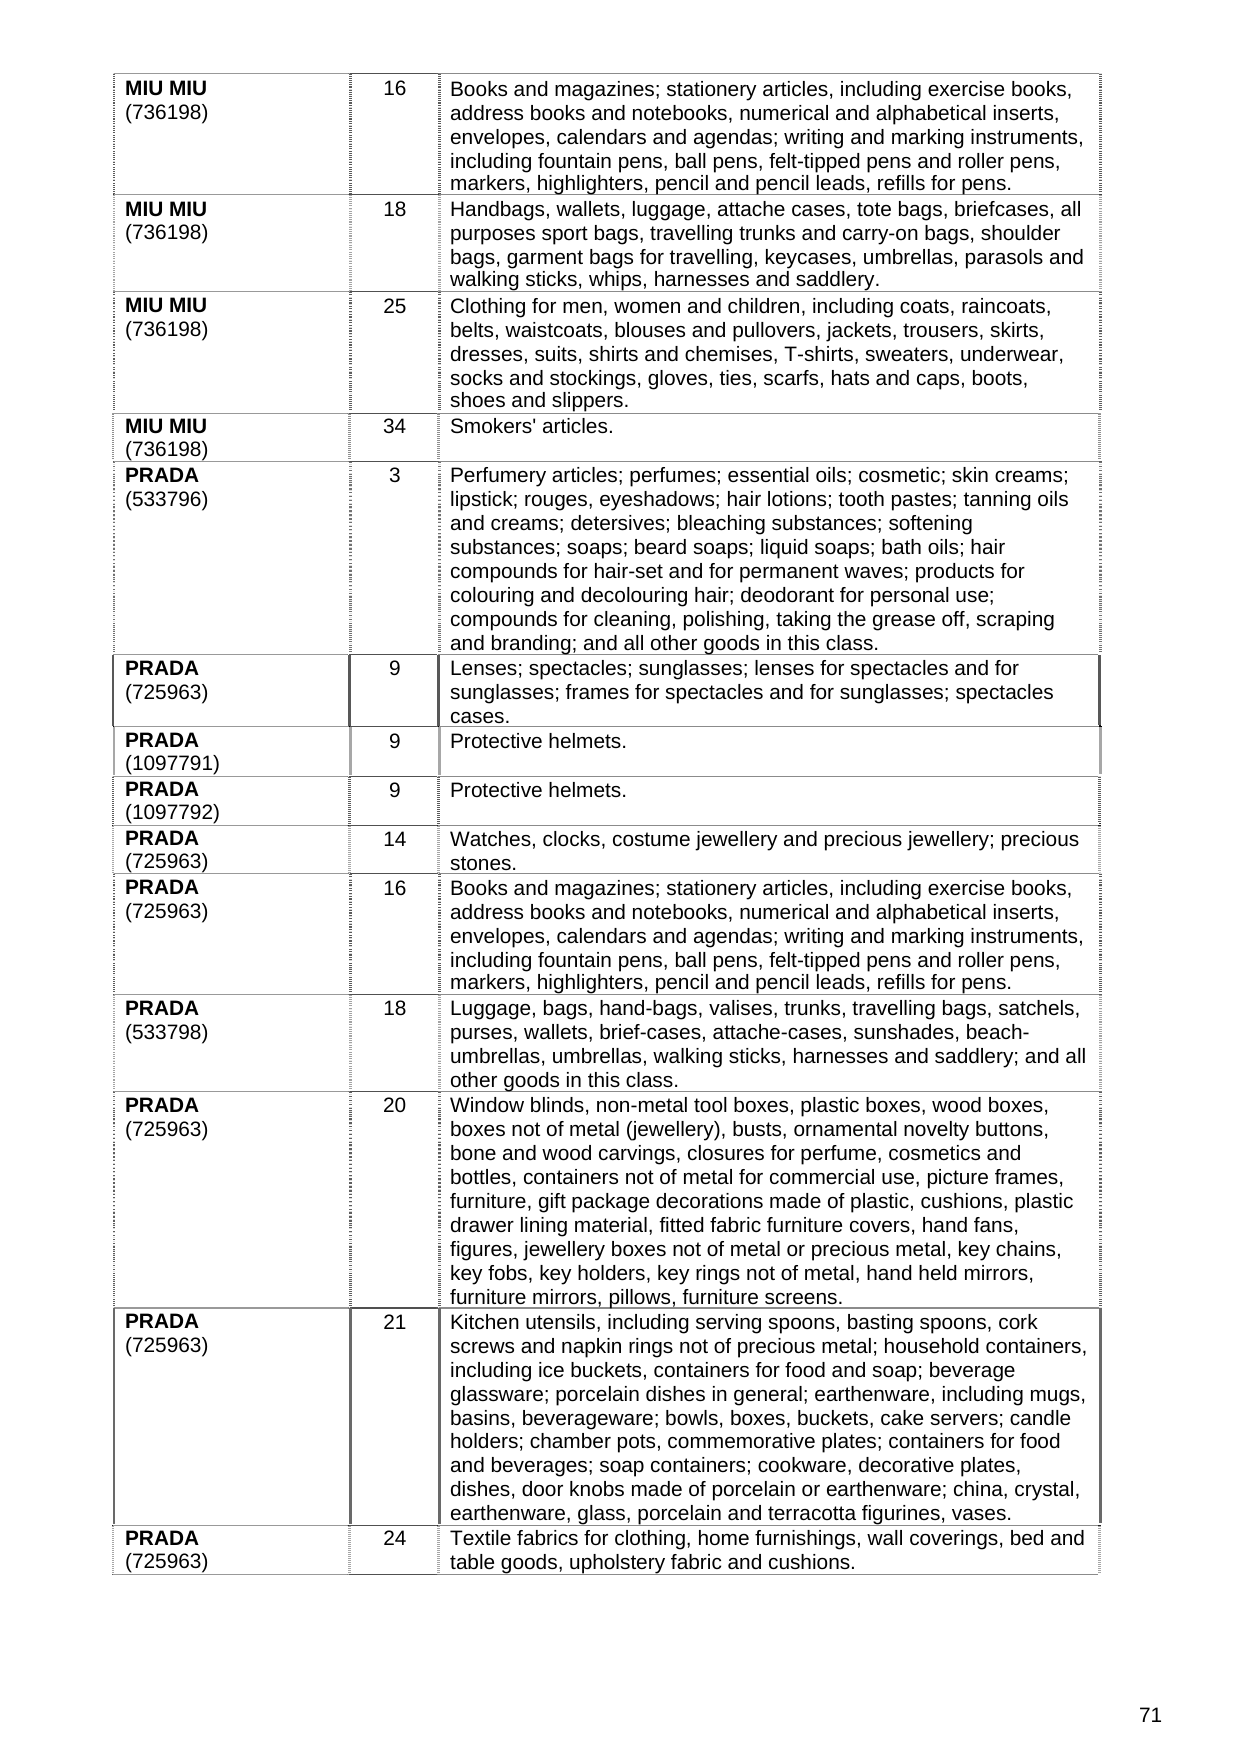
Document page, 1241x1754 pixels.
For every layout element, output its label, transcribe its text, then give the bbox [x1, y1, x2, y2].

table_cell Clothing for men, women and children, including coats, raincoats, belts, waistcoats, blouses and pullovers, jackets, trousers, skirts, dresses, suits, shirts and chemises, T-shirts, sweaters, underwear, socks and stockings, gloves, ties, scarfs, hats and caps, boots, shoes and slippers. [428, 293, 1116, 414]
table_cell PRADA (533798) [104, 996, 301, 1093]
table_cell 9 [301, 729, 428, 777]
table_cell MIU MIU (736198) [104, 197, 301, 293]
table_cell MIU MIU (736198) [104, 414, 301, 463]
table_cell PRADA (725963) [104, 1526, 301, 1575]
table_cell Window blinds, non-metal tool boxes, plastic boxes, wood boxes, boxes not of metal (jewellery), busts, ornamental novelty buttons, bone and wood carvings, closures for perfume, cosmetics and bottles, containers not of metal for commercial use, picture frames, furniture, gift package decorations made of plastic, cushions, plastic drawer lining material, fitted fabric furniture covers, hand fans, figures, jewellery boxes not of metal or precious metal, key chains, key fobs, key holders, key rings not of metal, hand held mirrors, furniture mirrors, pillows, furniture screens. [428, 1093, 1116, 1309]
table_cell Watches, clocks, costume jewellery and precious jewellery; precious stones. [428, 826, 1116, 875]
table_cell 18 [301, 996, 428, 1093]
table_cell 34 [301, 414, 428, 463]
table_cell Luggage, bags, hand-bags, valises, trunks, travelling bags, satchels, purses, wallets, brief-cases, attache-cases, sunshades, beach- umbrellas, umbrellas, walking sticks, harnesses and saddlery; and all other goods in this class. [428, 996, 1116, 1093]
table_cell 16 [301, 875, 428, 996]
table_cell Handbags, wallets, luggage, attache cases, tote bags, briefcases, all purposes sport bags, travelling trunks and carry-on bags, shoulder bags, garment bags for travelling, keycases, umbrellas, parasols and walking sticks, whips, harnesses and saddlery. [428, 197, 1116, 293]
table_cell PRADA (725963) [104, 1093, 301, 1309]
table_cell 3 [301, 463, 428, 656]
table_cell Protective helmets. [428, 778, 1116, 826]
table_cell 24 [301, 1526, 428, 1575]
table_cell 25 [301, 293, 428, 414]
table_header 16 [301, 77, 428, 197]
table_cell 21 [301, 1309, 428, 1526]
table_cell Protective helmets. [428, 729, 1116, 777]
table_cell PRADA (1097792) [104, 778, 301, 826]
picture [110, 72, 1103, 77]
table_cell 9 [301, 778, 428, 826]
table_cell Smokers' articles. [428, 414, 1116, 463]
table_header MIU MIU (736198) [104, 77, 301, 197]
table_cell Lenses; spectacles; sunglasses; lenses for spectacles and for sunglasses; frames for spectacles and for sunglasses; spectacles cases. [428, 656, 1116, 728]
table_cell Kitchen utensils, including serving spoons, basting spoons, cork screws and napkin rings not of precious metal; household containers, including ice buckets, containers for food and soap; beverage glassware; porcelain dishes in general; earthenware, including mugs, basins, beverageware; bowls, boxes, buckets, cake servers; candle holders; chamber pots, commemorative plates; containers for food and beverages; soap containers; cookware, decorative plates, dishes, door knobs made of porcelain or earthenware; china, crystal, earthenware, glass, porcelain and terracotta figurines, vases. [428, 1309, 1116, 1526]
table_cell Perfumery articles; perfumes; essential oils; cosmetic; skin creams; lipstick; rouges, eyeshadows; hair lotions; tooth pastes; tanning oils and creams; detersives; bleaching substances; softening substances; soaps; beard soaps; liquid soaps; bath oils; hair compounds for hair-set and for permanent waves; products for colouring and decolouring hair; deodorant for personal use; compounds for cleaning, polishing, taking the grease off, scraping and branding; and all other goods in this class. [428, 463, 1116, 656]
table_cell PRADA (533796) [104, 463, 301, 656]
table_cell PRADA (725963) [104, 875, 301, 996]
table_cell PRADA (725963) [104, 826, 301, 875]
table_cell Books and magazines; stationery articles, including exercise books, address books and notebooks, numerical and alphabetical inserts, envelopes, calendars and agendas; writing and marking instruments, including fountain pens, ball pens, felt-tipped pens and roller pens, markers, highlighters, pencil and pencil leads, refills for pens. [428, 875, 1116, 996]
table_cell PRADA (725963) [104, 656, 301, 728]
table_cell Textile fabrics for clothing, home furnishings, wall coverings, bed and table goods, upholstery fabric and cushions. [428, 1526, 1116, 1575]
table_cell 9 [301, 656, 428, 728]
table_cell 20 [301, 1093, 428, 1309]
table_header Books and magazines; stationery articles, including exercise books, address books and notebooks, numerical and alphabetical inserts, envelopes, calendars and agendas; writing and marking instruments, including fountain pens, ball pens, felt-tipped pens and roller pens, markers, highlighters, pencil and pencil leads, refills for pens. [428, 77, 1116, 197]
table_cell 14 [301, 826, 428, 875]
table_cell PRADA (725963) [104, 1309, 301, 1526]
table_cell 18 [301, 197, 428, 293]
table_cell PRADA (1097791) [104, 729, 301, 777]
table_cell MIU MIU (736198) [104, 293, 301, 414]
